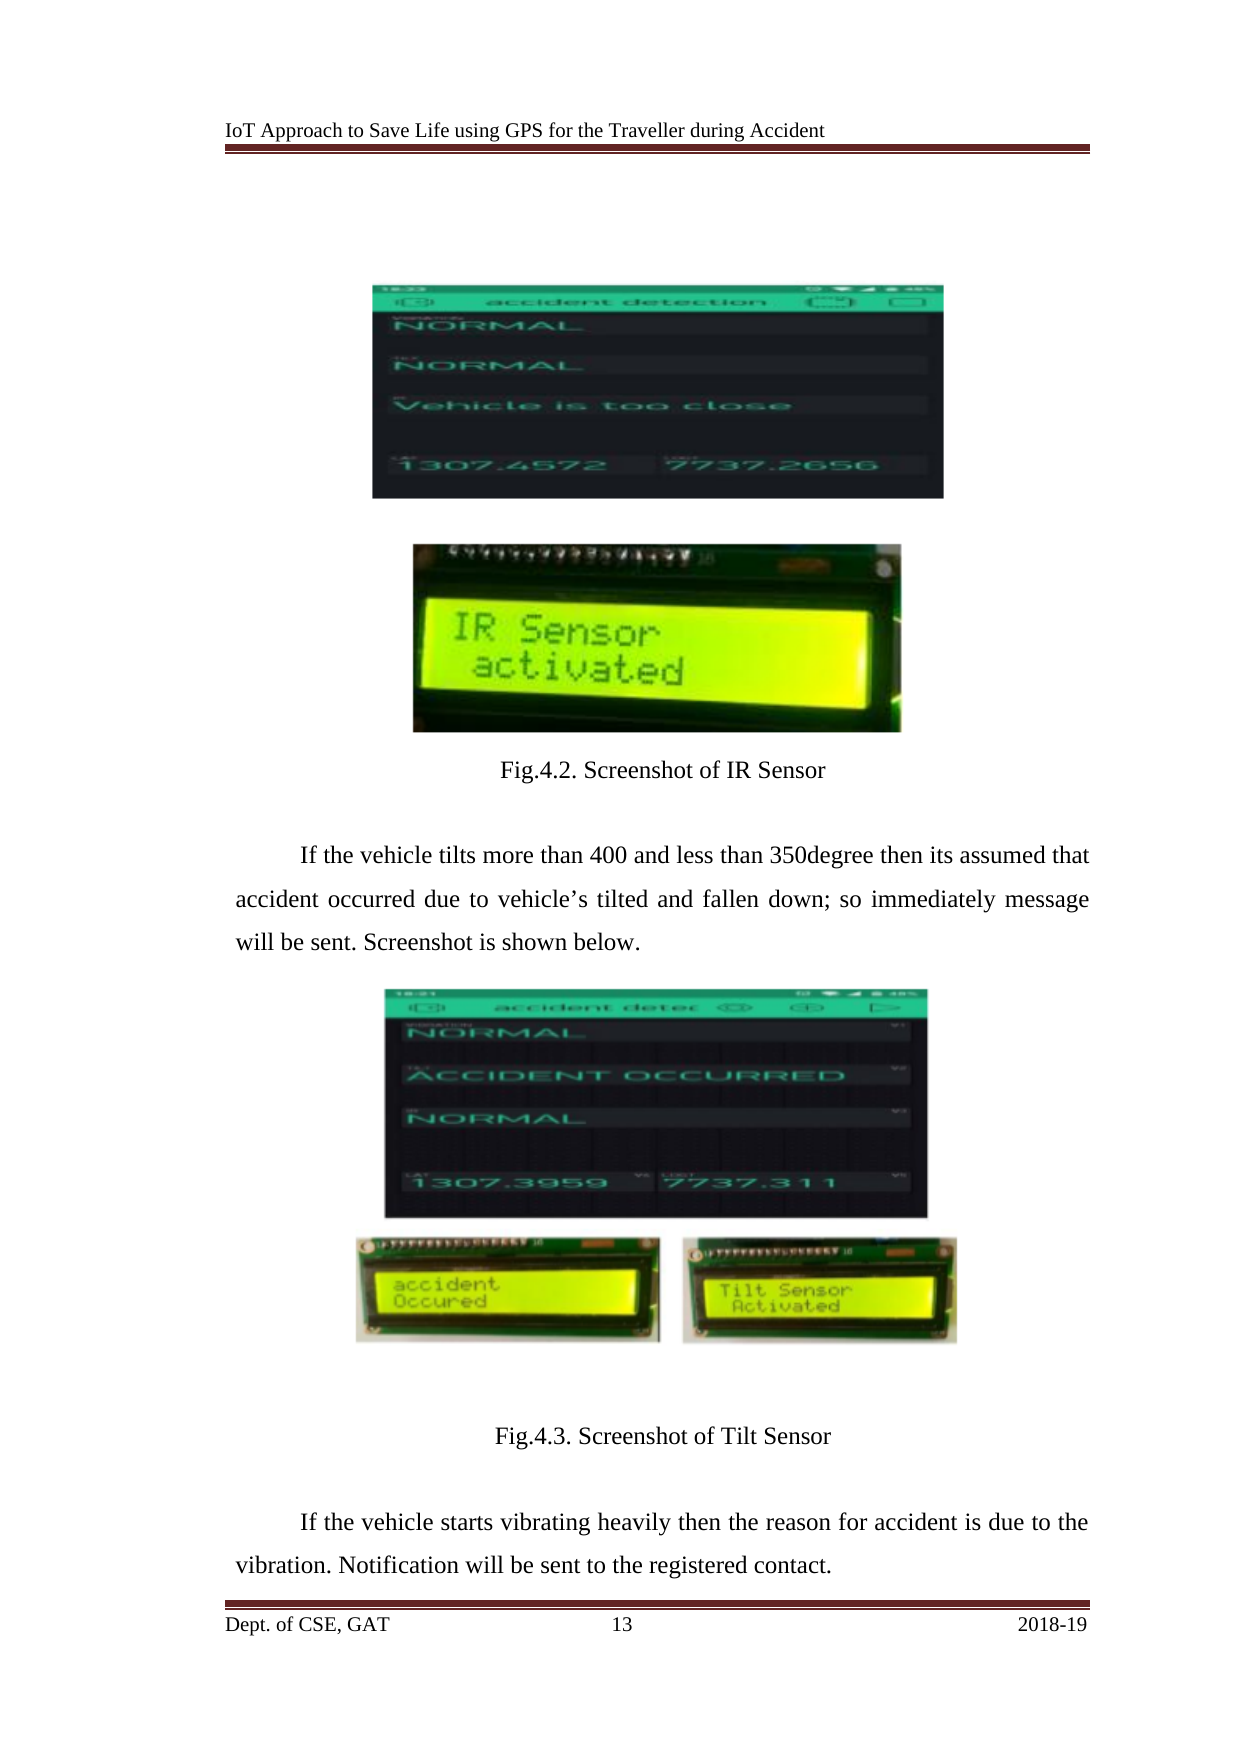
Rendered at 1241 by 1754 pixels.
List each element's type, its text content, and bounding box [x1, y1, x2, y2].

picture [339, 970, 987, 1350]
text If the vehicle tilts more than 400 and less than 350degree then its assumed that accident occurred due to vehicle’s tilted and fallen down; so immediately message will be sent. Screenshot is shown below. [235, 841, 1090, 956]
text If the vehicle starts vibrating heavily then the reason for accident is due to the vibration. Notification will be sent to the registered contact. [235, 1507, 1090, 1578]
text Fig.4.2. Screenshot of IR Sensor [235, 755, 1090, 784]
picture [357, 263, 969, 742]
text Fig.4.3. Screenshot of Tilt Sensor [235, 1421, 1090, 1450]
